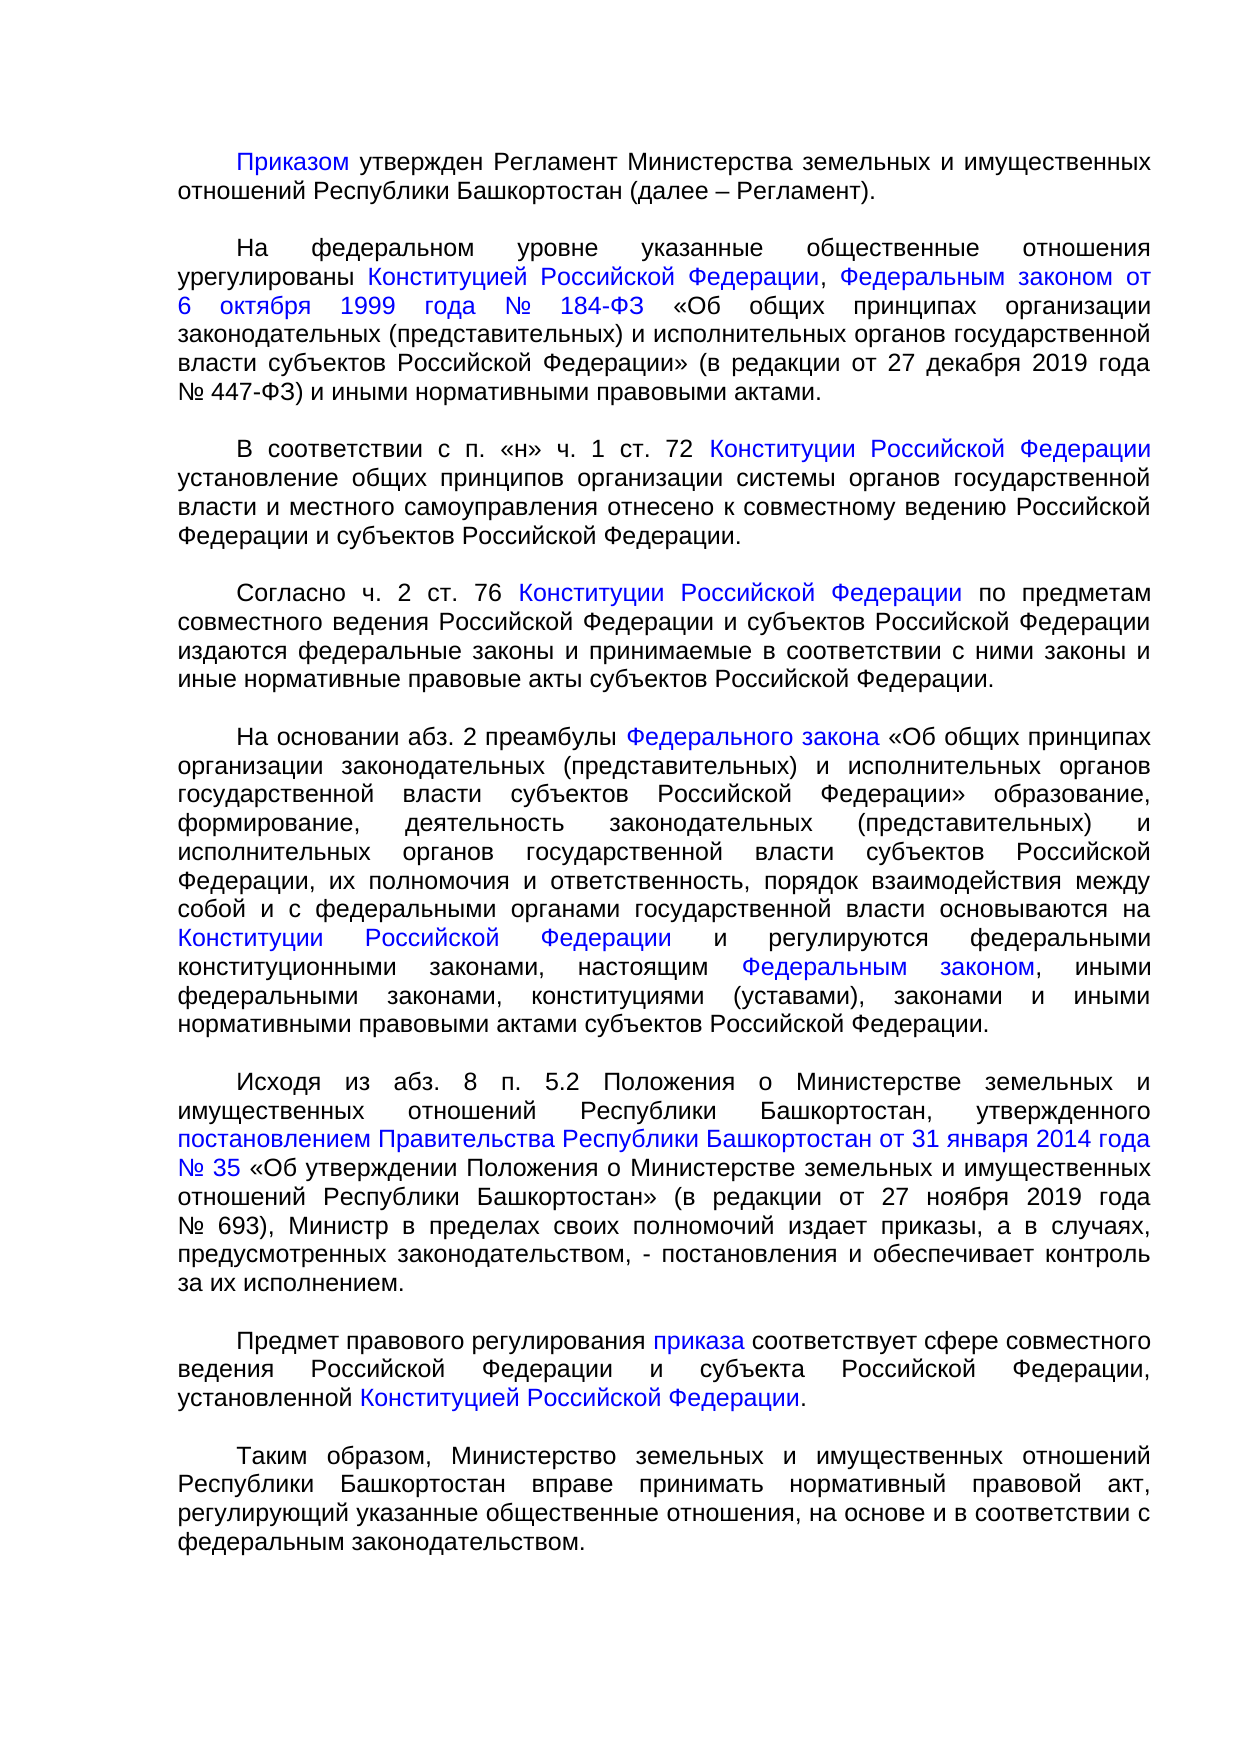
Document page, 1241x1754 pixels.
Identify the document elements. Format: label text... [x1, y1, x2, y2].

text На основании абз. 2 преамбулы Федерального закона «Об общих принципах организации законодательных (представительных) и исполнительных органов государственной власти субъектов Российской Федерации» образование, формирование, деятельность законодательных (представительных) и исполнительных органов государственной власти субъектов Российской Федерации, их полномочия и ответственность, порядок взаимодействия между собой и с федеральными органами государственной власти основываются на Конституции Российской Федерации и регулируются федеральными конституционными законами, настоящим Федеральным законом, иными федеральными законами, конституциями (уставами), законами и иными нормативными правовыми актами субъектов Российской Федерации. [177, 722, 1152, 1038]
text В соответствии с п. «н» ч. 1 ст. 72 Конституции Российской Федерации установление общих принципов организации системы органов государственной власти и местного самоуправления отнесено к совместному ведению Российской Федерации и субъектов Российской Федерации. [177, 434, 1152, 549]
text Предмет правового регулирования приказа соответствует сфере совместного ведения Российской Федерации и субъекта Российской Федерации, установленной Конституцией Российской Федерации. [177, 1326, 1152, 1412]
text Исходя из абз. 8 п. 5.2 Положения о Министерстве земельных и имущественных отношений Республики Башкортостан, утвержденного постановлением Правительства Республики Башкортостан от 31 января 2014 года № 35 «Об утверждении Положения о Министерстве земельных и имущественных отношений Республики Башкортостан» (в редакции от 27 ноября 2019 года № 693), Министр в пределах своих полномочий издает приказы, а в случаях, предусмотренных законодательством, - постановления и обеспечивает контроль за их исполнением. [177, 1067, 1152, 1297]
text Согласно ч. 2 ст. 76 Конституции Российской Федерации по предметам совместного ведения Российской Федерации и субъектов Российской Федерации издаются федеральные законы и принимаемые в соответствии с ними законы и иные нормативные правовые акты субъектов Российской Федерации. [177, 578, 1152, 693]
text На федеральном уровне указанные общественные отношения урегулированы Конституцией Российской Федерации, Федеральным законом от 6 октября 1999 года № 184-ФЗ «Об общих принципах организации законодательных (представительных) и исполнительных органов государственной власти субъектов Российской Федерации» (в редакции от 27 декабря 2019 года № 447-ФЗ) и иными нормативными правовыми актами. [177, 233, 1152, 406]
text Приказом утвержден Регламент Министерства земельных и имущественных отношений Республики Башкортостан (далее – Регламент). [177, 147, 1152, 204]
text Таким образом, Министерство земельных и имущественных отношений Республики Башкортостан вправе принимать нормативный правовой акт, регулирующий указанные общественные отношения, на основе и в соответствии с федеральным законодательством. [177, 1441, 1152, 1556]
